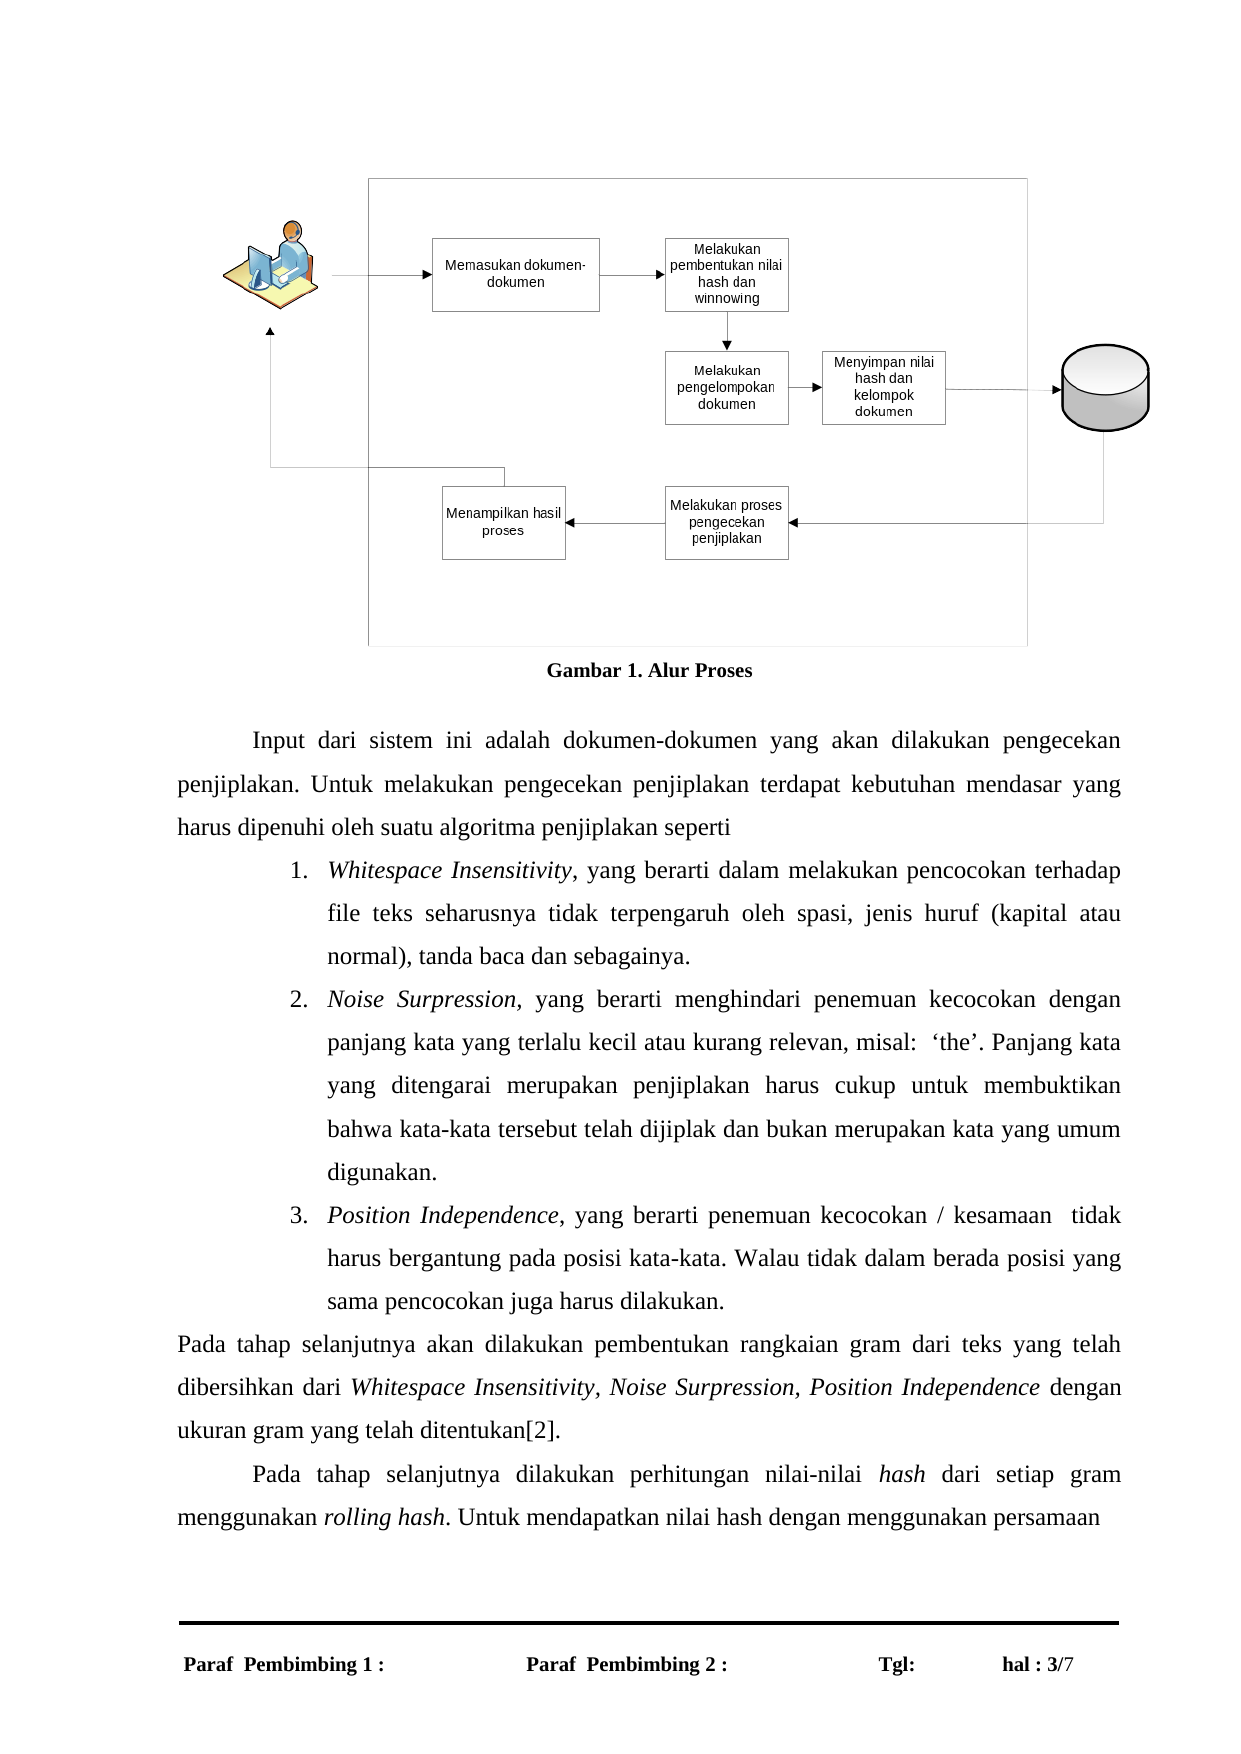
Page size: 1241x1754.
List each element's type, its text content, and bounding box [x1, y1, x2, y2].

list Noise Surpression, yang berarti menghindari penemuan kecocokan dengan panjang kata yang terlalu kecil atau kurang relevan, misal: ‘the’. Panjang kata yang ditengarai merupakan penjiplakan harus cukup untuk membuktikan bahwa kata-kata tersebut telah dijiplak dan bukan merupakan kata yang umum digunakan. [289, 984, 1122, 1186]
list Pada tahap selanjutnya akan dilakukan pembentukan rangkaian gram dari teks yang telah dibersihkan dari Whitespace Insensitivity, Noise Surpression, Position Independence dengan ukuran gram yang telah ditentukan[2]. [177, 1329, 1122, 1444]
list Pada tahap selanjutnya dilakukan perhitungan nilai-nilai hash dari setiap gram menggunakan rolling hash. Untuk mendapatkan nilai hash dengan menggunakan persamaan [177, 1459, 1122, 1531]
list Input dari sistem ini adalah dokumen-dokumen yang akan dilakukan pengecekan penjiplakan. Untuk melakukan pengecekan penjiplakan terdapat kebutuhan mendasar yang harus dipenuhi oleh suatu algoritma penjiplakan seperti [177, 726, 1122, 841]
list Whitespace Insensitivity, yang berarti dalam melakukan pencocokan terhadap file teks seharusnya tidak terpengaruh oleh spasi, jenis huruf (kapital atau normal), tanda baca dan sebagainya. [289, 855, 1122, 970]
list Position Independence, yang berarti penemuan kecocokan / kesamaan tidak harus bergantung pada posisi kata-kata. Walau tidak dalam berada posisi yang sama pencocokan juga harus dilakukan. [289, 1200, 1122, 1315]
